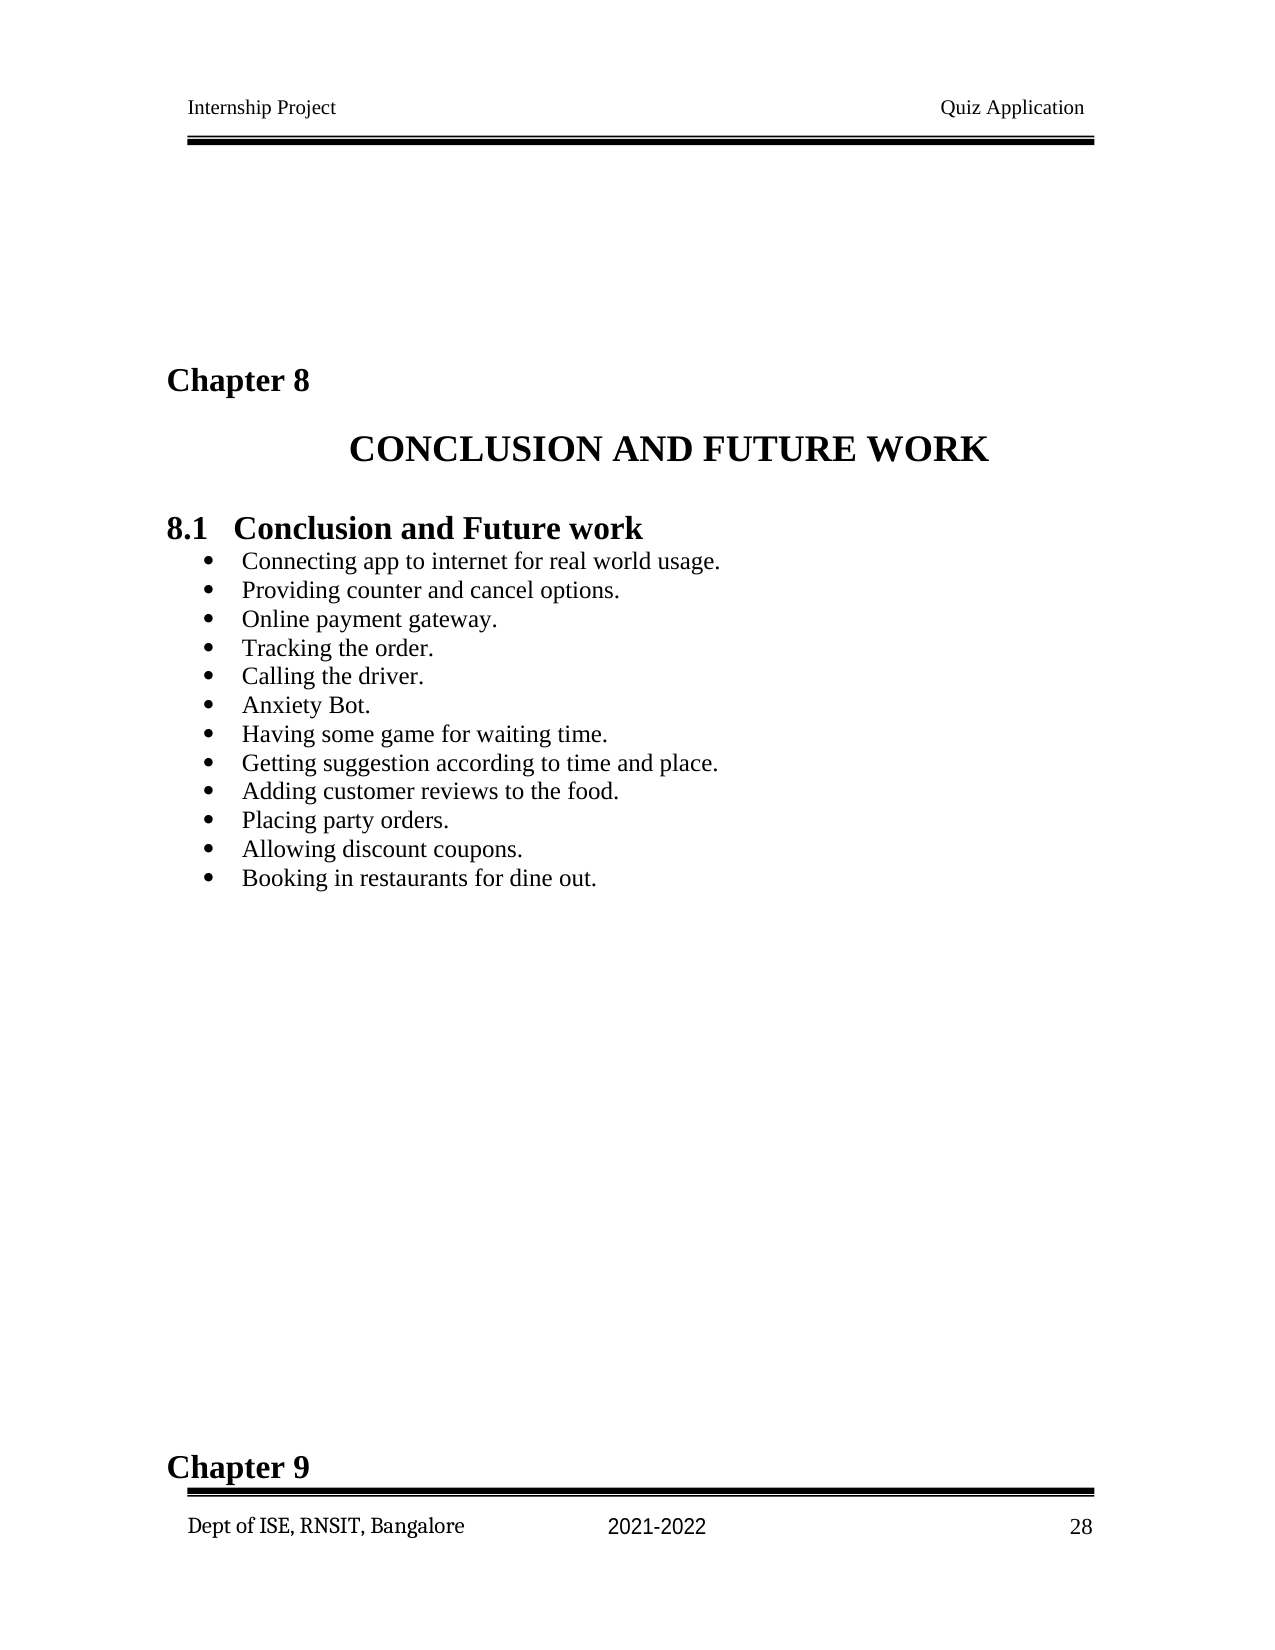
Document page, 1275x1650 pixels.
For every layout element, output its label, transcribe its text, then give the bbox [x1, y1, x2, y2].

subtitle Chapter 9 [166, 1448, 1108, 1486]
list Providing counter and cancel options. [204, 575, 1108, 604]
list Tracking the order. [204, 633, 1108, 661]
list Connecting app to internet for real world usage. [204, 546, 1108, 575]
list Booking in restaurants for dine out. [204, 863, 1108, 891]
list Placing party orders. [204, 805, 1108, 834]
list Online payment gateway. [204, 604, 1108, 633]
list Getting suggestion according to time and place. [204, 748, 1108, 776]
list Allowing discount coupons. [204, 834, 1108, 863]
text 8.1 Conclusion and Future work [166, 508, 1108, 546]
text CONCLUSION AND FUTURE WORK [166, 426, 1108, 469]
list Having some game for waiting time. [204, 719, 1108, 748]
subtitle Chapter 8 [166, 361, 1108, 399]
list Adding customer reviews to the food. [204, 776, 1108, 805]
list Calling the driver. [204, 661, 1108, 690]
list Anxiety Bot. [204, 690, 1108, 719]
